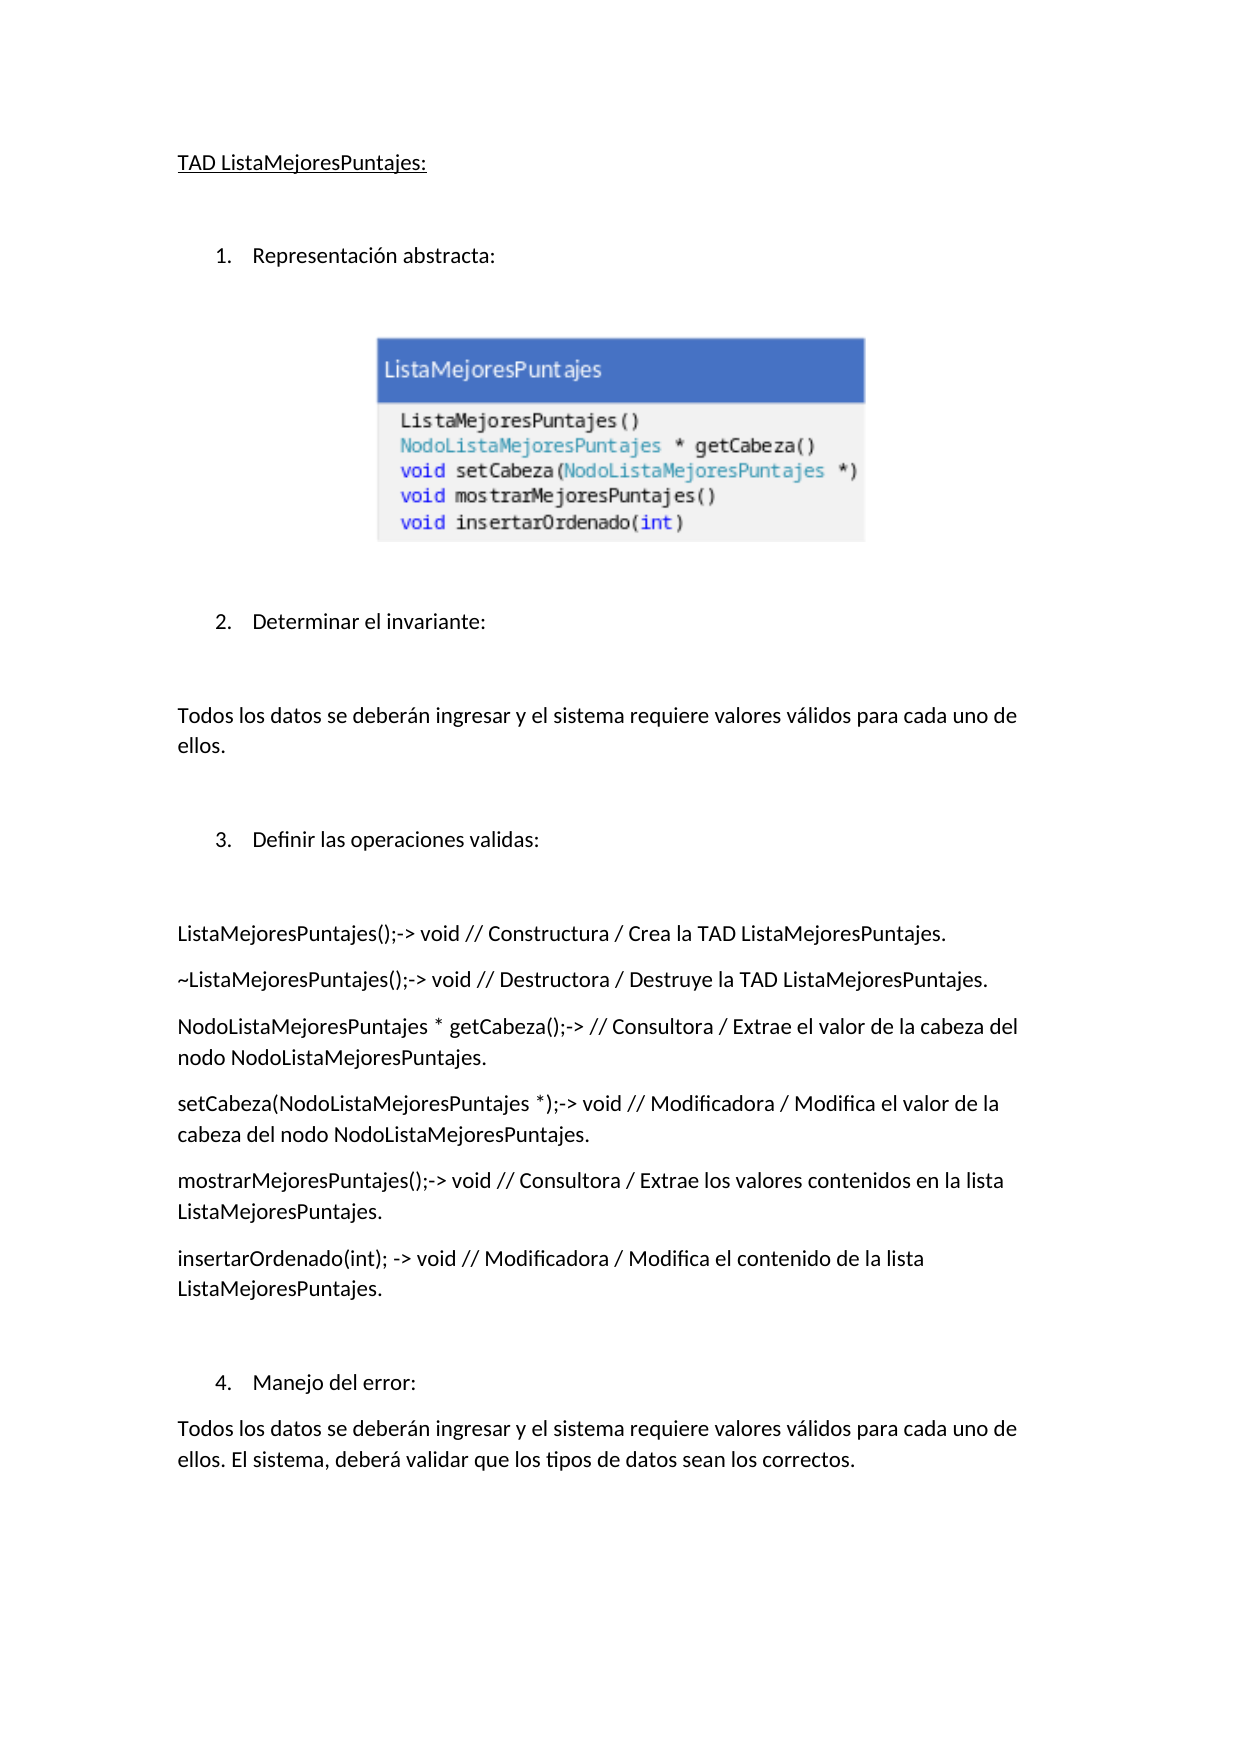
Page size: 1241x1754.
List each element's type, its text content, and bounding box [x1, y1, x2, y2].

text Todos los datos se deberán ingresar y el sistema requiere valores válidos para cada uno de ellos. [177, 701, 1063, 759]
text mostrarMejoresPuntajes();-> void // Consultora / Extrae los valores contenidos en la lista ListaMejoresPuntajes. [177, 1167, 1063, 1225]
list Determinar el invariante: [215, 607, 1063, 635]
text TAD ListaMejoresPuntajes: [177, 148, 1063, 176]
text ListaMejoresPuntajes();-> void // Constructura / Crea la TAD ListaMejoresPuntajes. [177, 919, 1063, 947]
text setCabeza(NodoListaMejoresPuntajes *);-> void // Modificadora / Modifica el valor de la cabeza del nodo NodoListaMejoresPuntajes. [177, 1089, 1063, 1148]
text Todos los datos se deberán ingresar y el sistema requiere valores válidos para cada uno de ellos. El sistema, deberá validar que los tipos de datos sean los correctos. [177, 1414, 1063, 1473]
list Definir las operaciones validas: [215, 825, 1063, 853]
text ~ListaMejoresPuntajes();-> void // Destructora / Destruye la TAD ListaMejoresPuntajes. [177, 966, 1063, 993]
text NodoListaMejoresPuntajes * getCabeza();-> // Consultora / Extrae el valor de la cabeza del nodo NodoListaMejoresPuntajes. [177, 1012, 1063, 1071]
list Representación abstracta: [215, 241, 1063, 269]
text insertarOrdenado(int); -> void // Modificadora / Modifica el contenido de la lista ListaMejoresPuntajes. [177, 1244, 1063, 1302]
list Manejo del error: [215, 1368, 1063, 1396]
